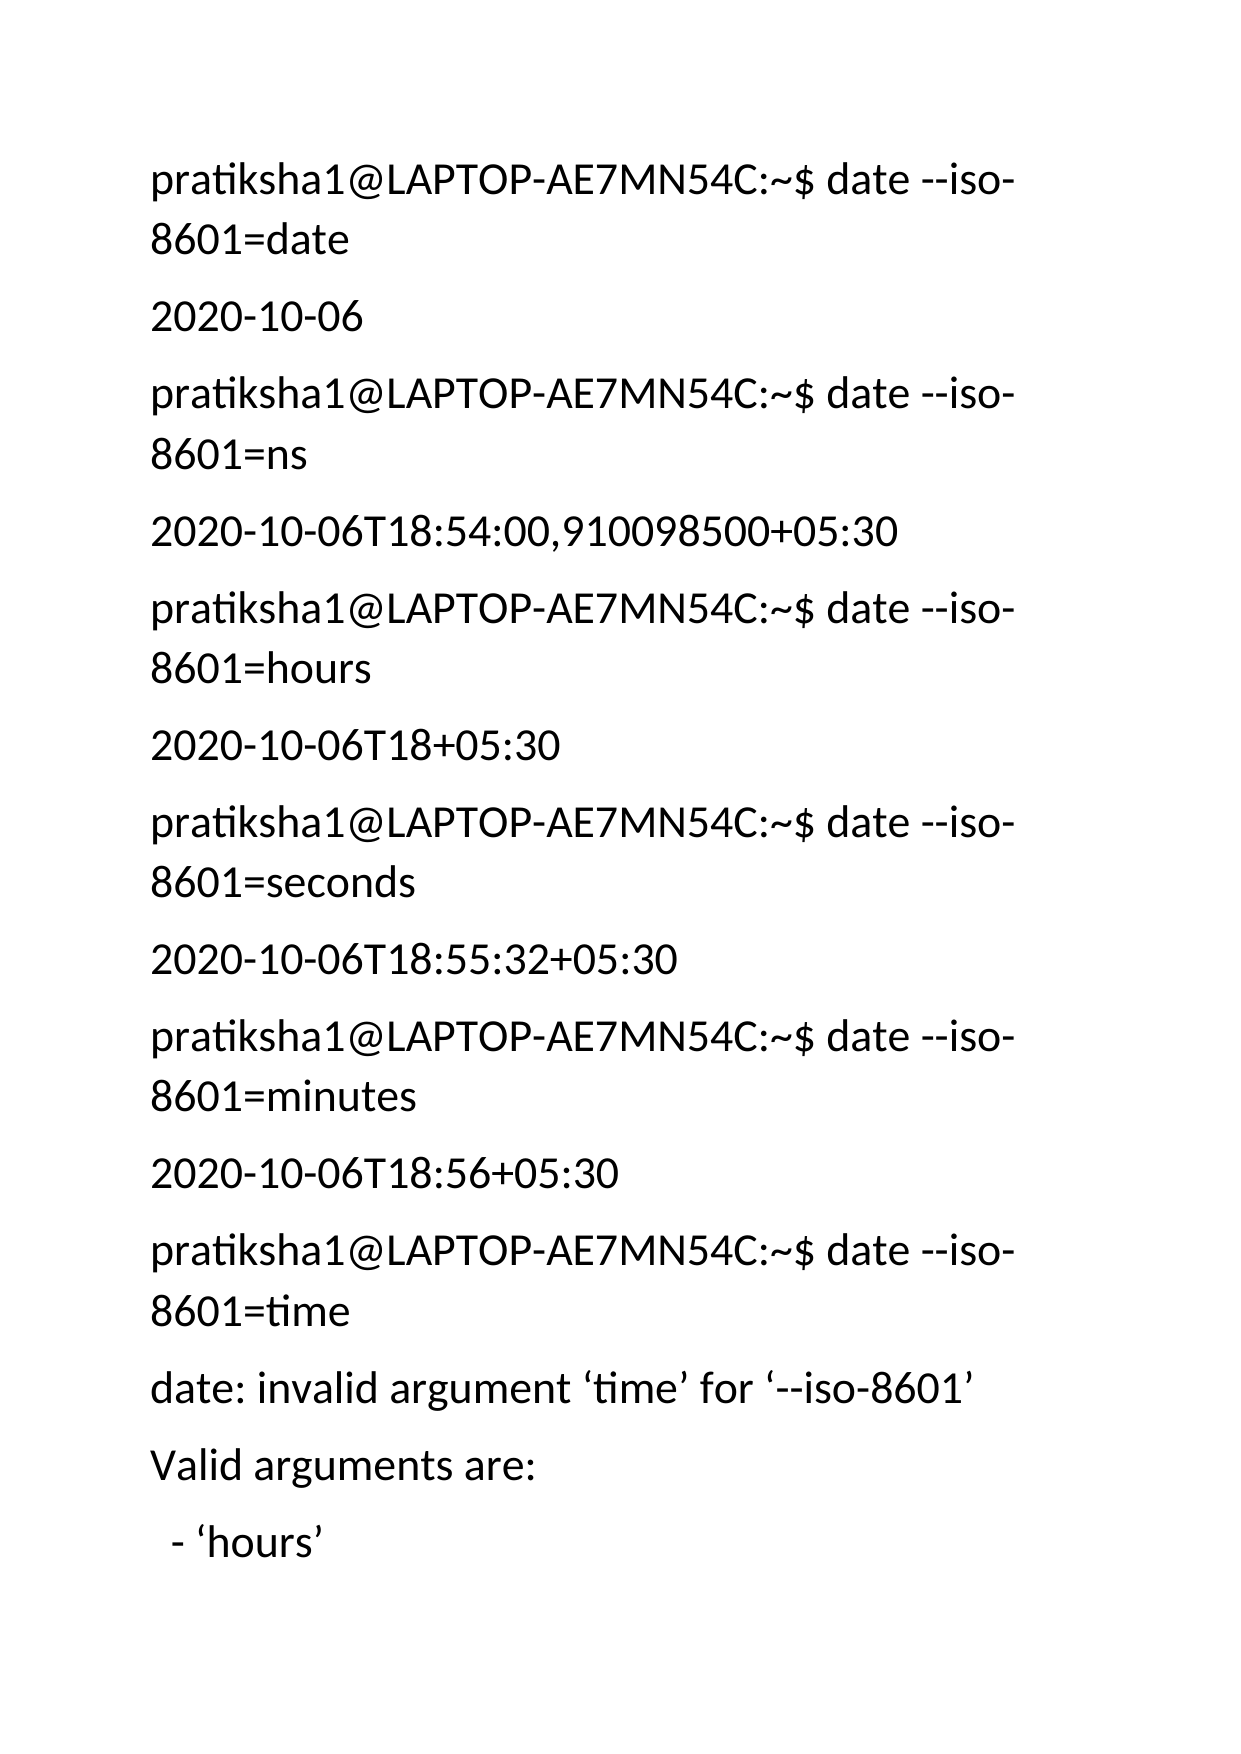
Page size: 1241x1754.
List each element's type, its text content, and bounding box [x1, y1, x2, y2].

text pratiksha1@LAPTOP-AE7MN54C:~$ date --iso-8601=hours [150, 578, 1090, 695]
text 2020-10-06T18:55:32+05:30 [150, 930, 1090, 986]
text pratiksha1@LAPTOP-AE7MN54C:~$ date --iso-8601=date [150, 150, 1090, 266]
text - ‘hours’ [150, 1513, 1090, 1568]
text date: invalid argument ‘time’ for ‘--iso-8601’ [150, 1359, 1090, 1414]
text pratiksha1@LAPTOP-AE7MN54C:~$ date --iso-8601=minutes [150, 1007, 1090, 1123]
text 2020-10-06 [150, 287, 1090, 343]
text pratiksha1@LAPTOP-AE7MN54C:~$ date --iso-8601=ns [150, 364, 1090, 481]
text 2020-10-06T18+05:30 [150, 716, 1090, 772]
text 2020-10-06T18:54:00,910098500+05:30 [150, 502, 1090, 557]
text pratiksha1@LAPTOP-AE7MN54C:~$ date --iso-8601=time [150, 1221, 1090, 1338]
text 2020-10-06T18:56+05:30 [150, 1144, 1090, 1200]
text pratiksha1@LAPTOP-AE7MN54C:~$ date --iso-8601=seconds [150, 793, 1090, 909]
text Valid arguments are: [150, 1436, 1090, 1492]
